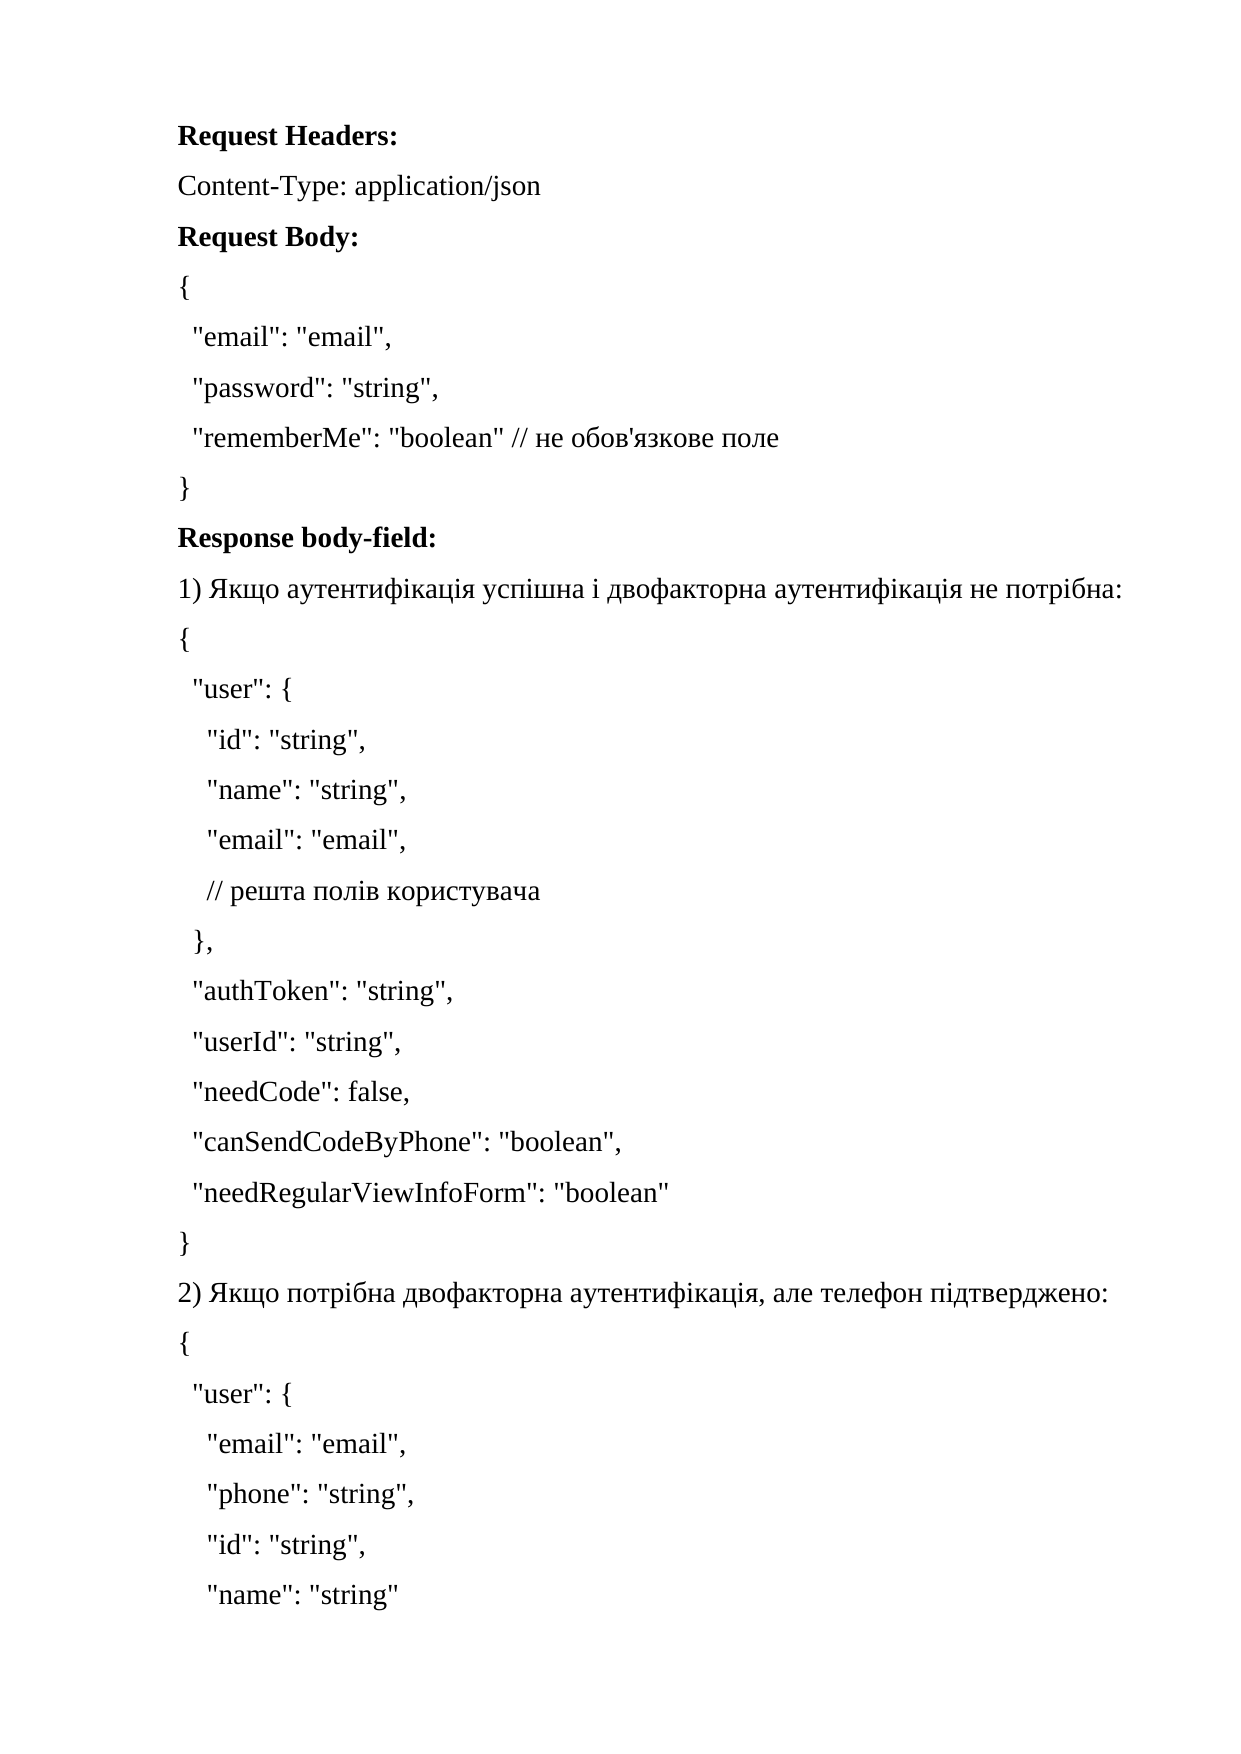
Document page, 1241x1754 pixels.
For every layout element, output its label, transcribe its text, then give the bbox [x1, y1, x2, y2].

text "email": "email", [177, 319, 1152, 353]
text "needCode": false, [177, 1074, 1152, 1108]
text Request Headers: [177, 118, 1152, 152]
text "id": "string", [177, 722, 1152, 755]
text "name": "string", [177, 772, 1152, 806]
text Response body-field: [177, 521, 1152, 554]
text 2) Якщо потрібна двофакторна аутентифікація, але телефон підтверджено: [177, 1275, 1152, 1309]
text "id": "string", [177, 1527, 1152, 1560]
text "user": { [177, 672, 1152, 705]
text { [177, 269, 1152, 303]
text "rememberMe": "boolean" // не обов'язкове поле [177, 420, 1152, 453]
text } [177, 1225, 1152, 1258]
text "email": "email", [177, 1426, 1152, 1460]
text 1) Якщо аутентифікація успішна і двофакторна аутентифікація не потрібна: [177, 571, 1152, 604]
text { [177, 1326, 1152, 1359]
text "authToken": "string", [177, 973, 1152, 1007]
text Content-Type: application/json [177, 168, 1152, 202]
text "canSendCodeByPhone": "boolean", [177, 1124, 1152, 1158]
text Request Body: [177, 219, 1152, 252]
text "phone": "string", [177, 1477, 1152, 1510]
text "password": "string", [177, 370, 1152, 403]
text "name": "string" [177, 1577, 1152, 1611]
text { [177, 621, 1152, 655]
text "needRegularViewInfoForm": "boolean" [177, 1175, 1152, 1208]
text // решта полів користувача [177, 873, 1152, 906]
text "userId": "string", [177, 1024, 1152, 1057]
text }, [177, 923, 1152, 957]
text "user": { [177, 1376, 1152, 1409]
text "email": "email", [177, 822, 1152, 856]
text } [177, 470, 1152, 504]
